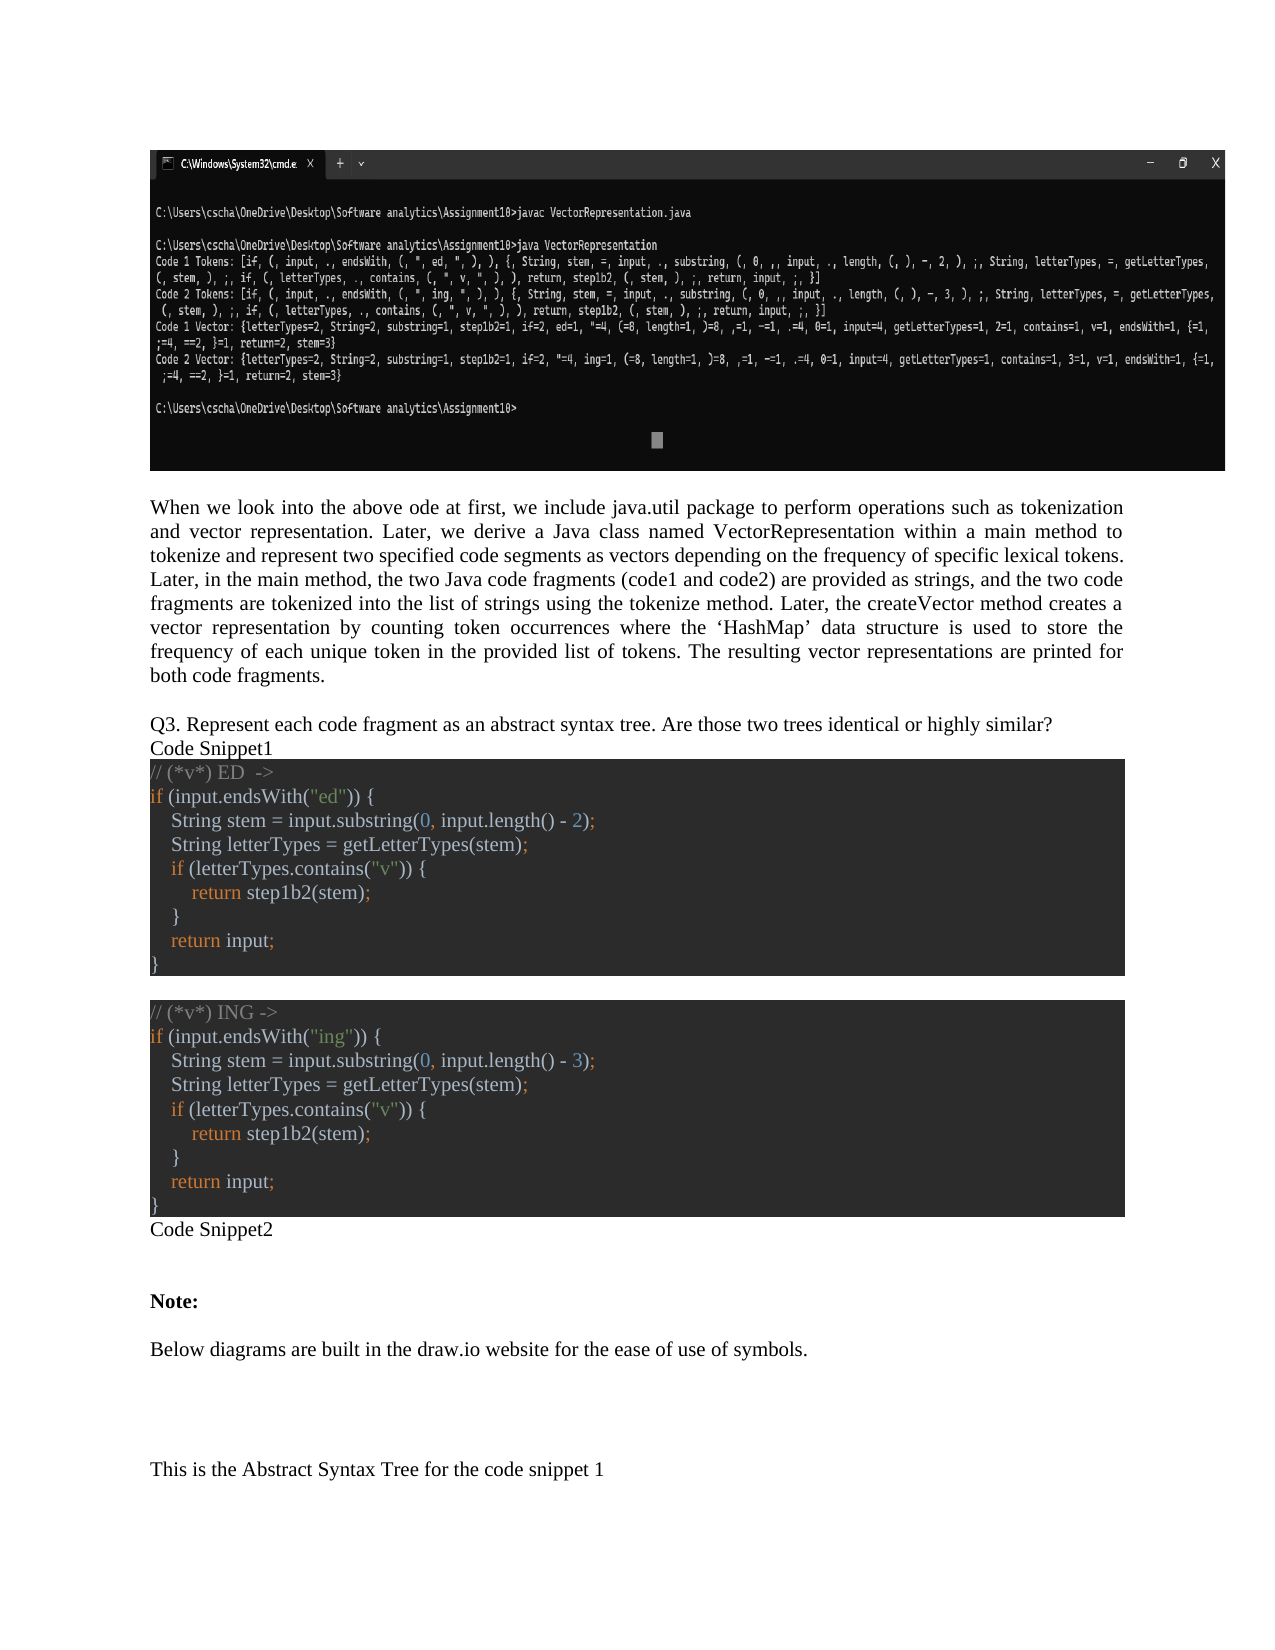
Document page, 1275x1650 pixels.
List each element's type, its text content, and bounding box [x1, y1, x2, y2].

picture [150, 150, 1225, 471]
text This is the Abstract Syntax Tree for the code snippet 1 [150, 1457, 1125, 1481]
text Below diagrams are built in the draw.io website for the ease of use of symbols. [150, 1337, 1125, 1361]
text // (*v*) ED -> if (input.endsWith("ed")) { String stem = input.substring(0, input.length() - 2); String letterTypes = getLetterTypes(stem); if (letterTypes.contains("v")) { return step1b2(stem); } return input; } [150, 759, 1125, 976]
text Q3. Represent each code fragment as an abstract syntax tree. Are those two trees identical or highly similar? [150, 711, 1125, 736]
text When we look into the above ode at first, we include java.util package to perform operations such as tokenization and vector representation. Later, we derive a Java class named VectorRepresentation within a main method to tokenize and represent two specified code segments as vectors depending on the frequency of specific lexical tokens. Later, in the main method, the two Java code fragments (code1 and code2) are provided as strings, and the two code fragments are tokenized into the list of strings using the tokenize method. Later, the createVector method creates a vector representation by counting token occurrences where the ‘HashMap’ data structure is used to store the frequency of each unique token in the provided list of tokens. The resulting vector representations are printed for both code fragments. [150, 495, 1125, 687]
text Code Snippet2 [150, 1217, 1125, 1241]
text Note: [150, 1289, 1125, 1313]
text Code Snippet1 [150, 736, 1125, 759]
text // (*v*) ING -> if (input.endsWith("ing")) { String stem = input.substring(0, input.length() - 3); String letterTypes = getLetterTypes(stem); if (letterTypes.contains("v")) { return step1b2(stem); } return input; } [150, 1000, 1125, 1217]
